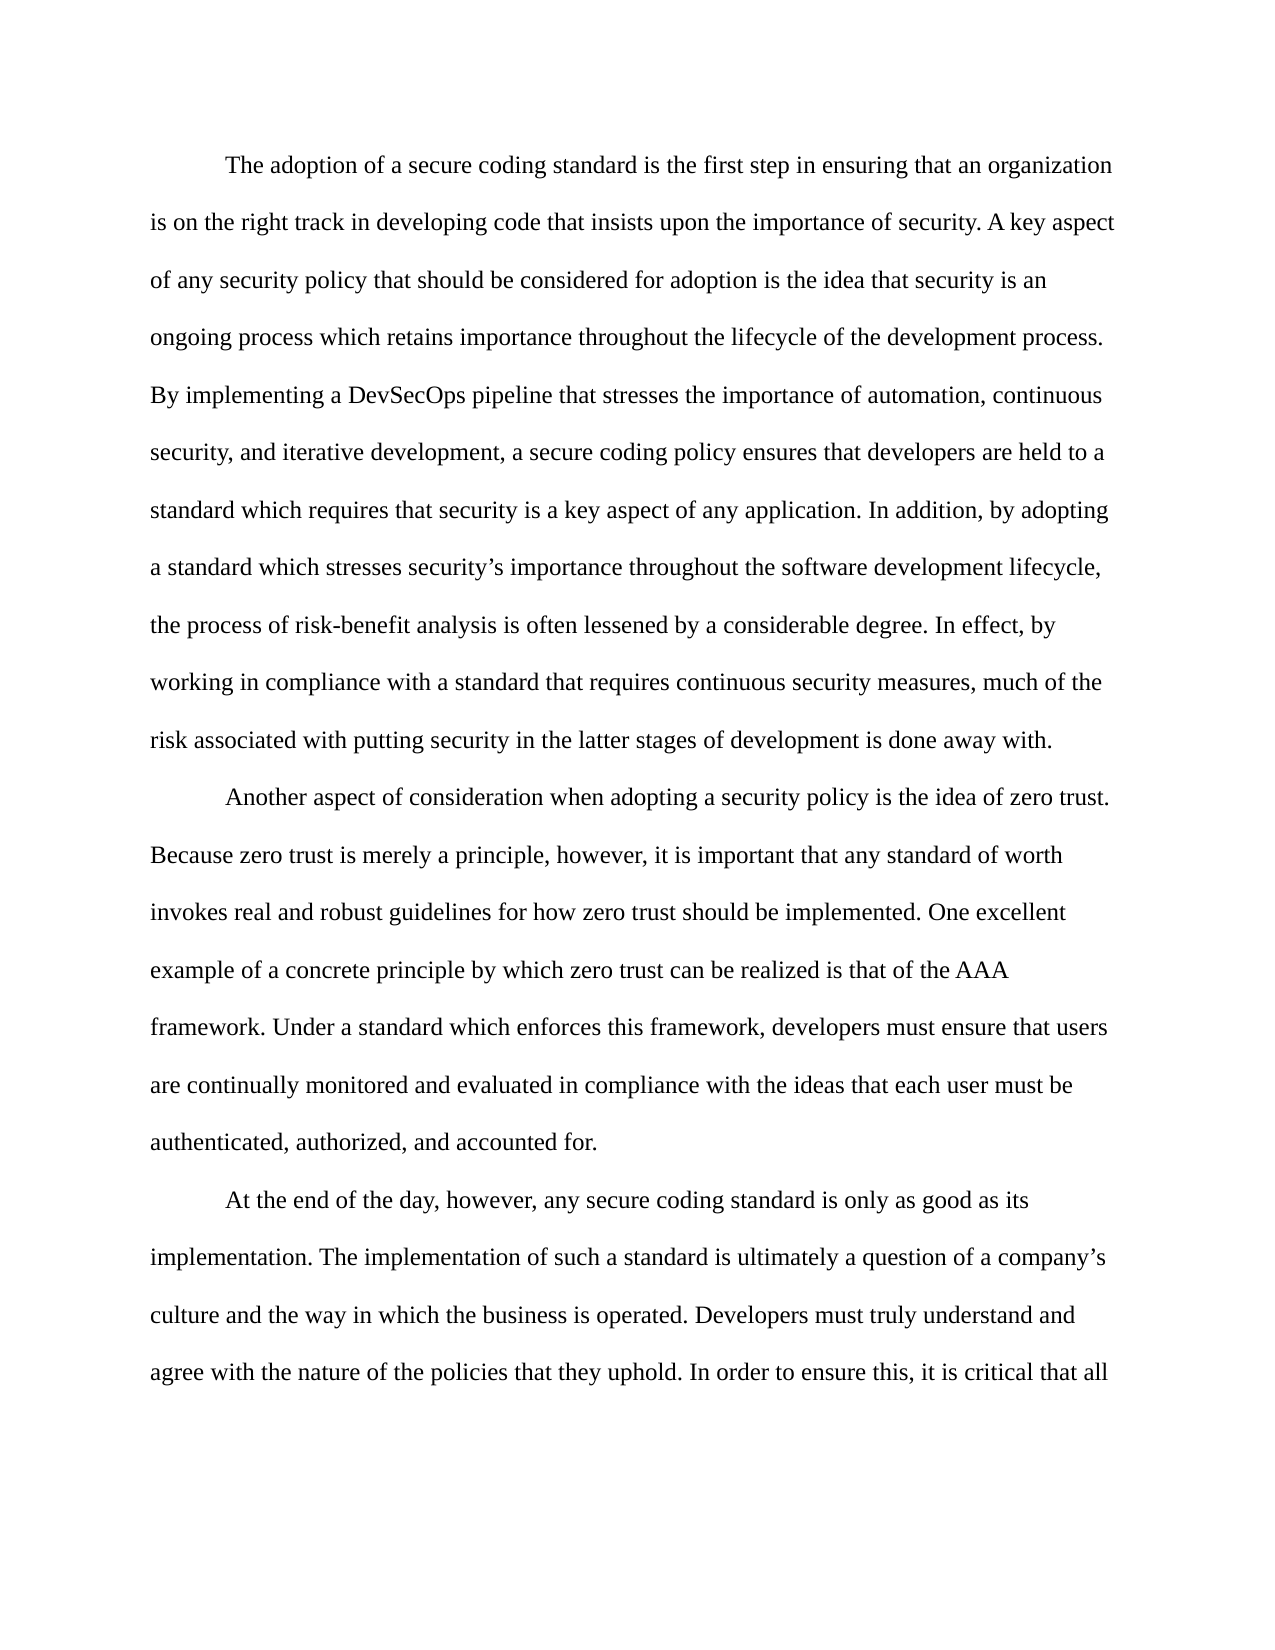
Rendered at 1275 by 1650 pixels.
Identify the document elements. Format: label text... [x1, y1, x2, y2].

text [150, 1185, 1125, 1386]
text Another aspect of consideration when adopting a security policy is the idea of zero trust. Because zero trust is merely a principle, however, it is important that any standard of worth invokes real and robust guidelines for how zero trust should be implemented. One excellent example of a concrete principle by which zero trust can be realized is that of the AAA framework. Under a standard which enforces this framework, developers must ensure that users are continually monitored and evaluated in compliance with the ideas that each user must be authenticated, authorized, and accounted for. [150, 782, 1125, 1156]
text The adoption of a secure coding standard is the first step in ensuring that an organization is on the right track in developing code that insists upon the importance of security. A key aspect of any security policy that should be considered for adoption is the idea that security is an ongoing process which retains importance throughout the lifecycle of the development process. By implementing a DevSecOps pipeline that stresses the importance of automation, continuous security, and iterative development, a secure coding policy ensures that developers are held to a standard which requires that security is a key aspect of any application. In addition, by adopting a standard which stresses security’s importance throughout the software development lifecycle, the process of risk-benefit analysis is often lessened by a considerable degree. In effect, by working in compliance with a standard that requires continuous security measures, much of the risk associated with putting security in the latter stages of development is done away with. [150, 150, 1125, 754]
